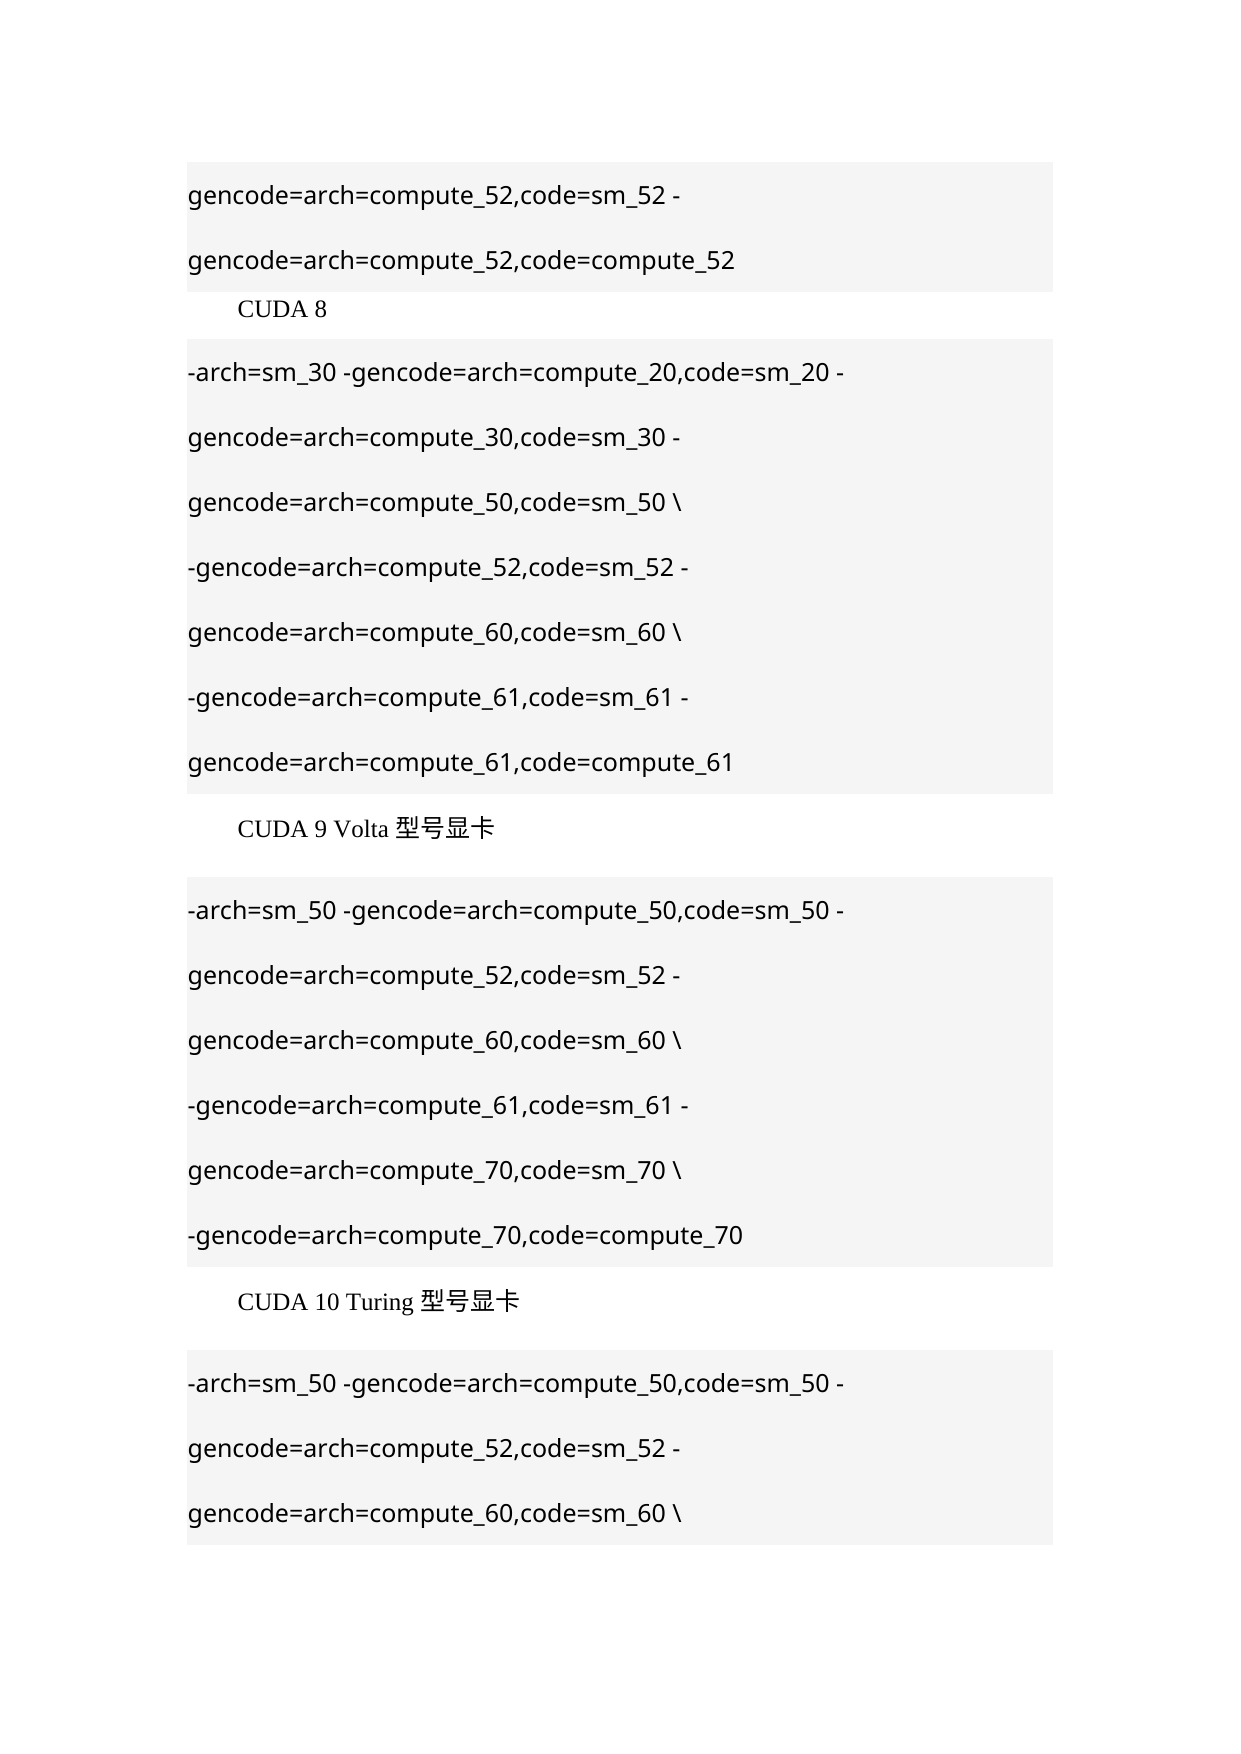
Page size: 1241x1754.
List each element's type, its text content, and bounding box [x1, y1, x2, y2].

text -arch=sm_50 -gencode=arch=compute_50,code=sm_50 -gencode=arch=compute_52,code=sm_52 -gencode=arch=compute_60,code=sm_60 \ [187, 877, 1053, 1072]
text -arch=sm_50 -gencode=arch=compute_50,code=sm_50 -gencode=arch=compute_52,code=sm_52 -gencode=arch=compute_60,code=sm_60 \ [187, 1350, 1053, 1545]
text -gencode=arch=compute_52,code=sm_52 -gencode=arch=compute_60,code=sm_60 \ [187, 534, 1053, 664]
text CUDA 8 [187, 292, 1053, 324]
text CUDA 10 Turing 型号显卡 [187, 1267, 1053, 1332]
text -arch=sm_30 -gencode=arch=compute_20,code=sm_20 -gencode=arch=compute_30,code=sm_30 -gencode=arch=compute_50,code=sm_50 \ [187, 339, 1053, 534]
text -gencode=arch=compute_70,code=compute_70 [187, 1202, 1053, 1267]
text -gencode=arch=compute_61,code=sm_61 -gencode=arch=compute_70,code=sm_70 \ [187, 1072, 1053, 1202]
text CUDA 9 Volta 型号显卡 [187, 794, 1053, 859]
text -gencode=arch=compute_61,code=sm_61 -gencode=arch=compute_61,code=compute_61 [187, 664, 1053, 794]
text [187, 162, 1053, 292]
